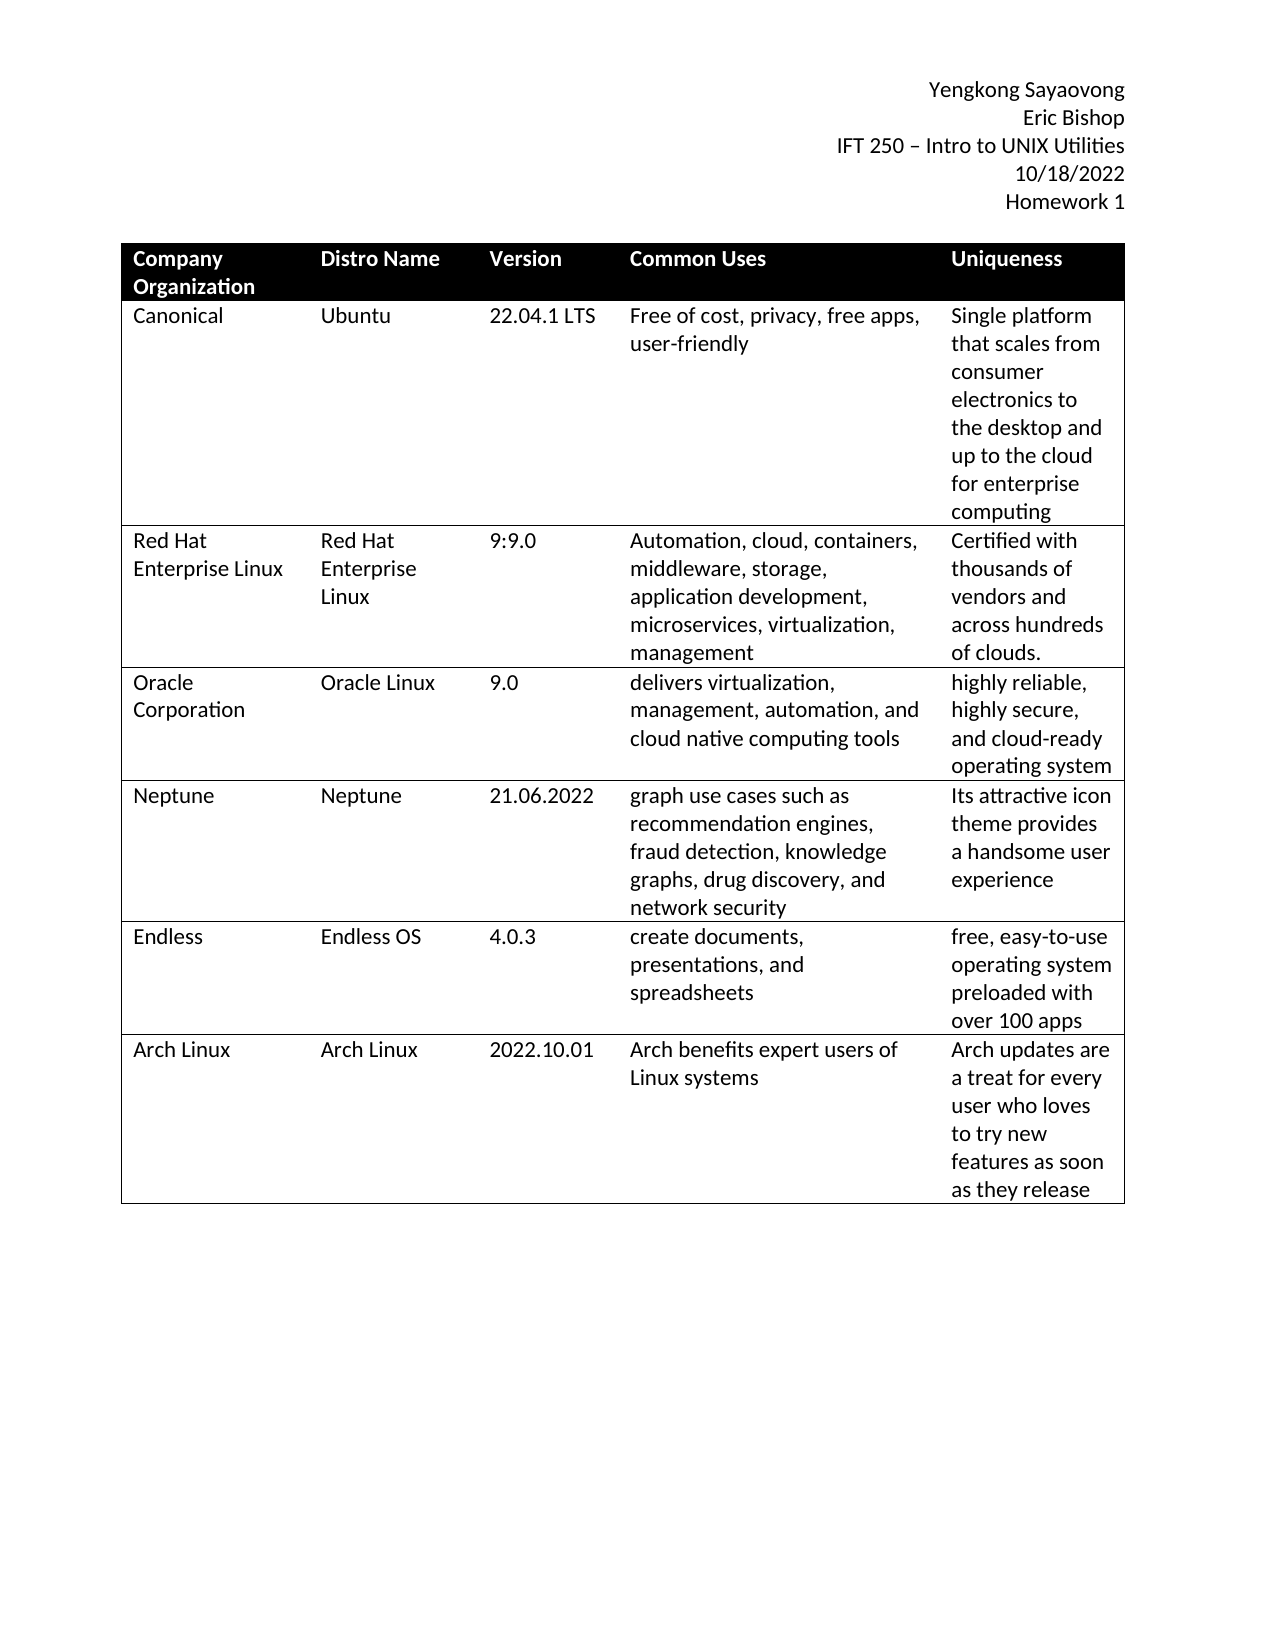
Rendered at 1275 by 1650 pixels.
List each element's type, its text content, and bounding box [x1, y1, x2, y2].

table_cell 21.06.2022 [478, 781, 619, 921]
table_header Version [478, 244, 619, 300]
table_cell Endless OS [309, 922, 478, 1034]
table_cell Arch Linux [122, 1035, 309, 1203]
table_cell Ubuntu [309, 301, 478, 525]
table_header Distro Name [309, 244, 478, 300]
table_header Common Uses [619, 244, 940, 300]
table_cell Endless [122, 922, 309, 1034]
table_cell 9.0 [478, 668, 619, 780]
table_cell highly reliable, highly secure, and cloud-ready operating system [940, 668, 1124, 780]
table_cell Automation, cloud, containers, middleware, storage, application development, microservices, virtualization, management [619, 526, 940, 667]
table_cell Single platform that scales from consumer electronics to the desktop and up to the cloud for enterprise computing [940, 301, 1124, 525]
table_cell Neptune [309, 781, 478, 921]
table_cell 9:9.0 [478, 526, 619, 667]
table_cell 22.04.1 LTS [478, 301, 619, 525]
table_cell Red Hat Enterprise Linux [309, 526, 478, 667]
table_cell free, easy-to-use operating system preloaded with over 100 apps [940, 922, 1124, 1034]
table_header Company Organization [122, 244, 309, 300]
table_cell Neptune [122, 781, 309, 921]
table_cell Its attractive icon theme provides a handsome user experience [940, 781, 1124, 921]
table_cell Oracle Corporation [122, 668, 309, 780]
table_cell create documents, presentations, and spreadsheets [619, 922, 940, 1034]
table_cell 2022.10.01 [478, 1035, 619, 1203]
table_cell Arch updates are a treat for every user who loves to try new features as soon as they release [940, 1035, 1124, 1203]
table_cell Red Hat Enterprise Linux [122, 526, 309, 667]
table_cell Canonical [122, 301, 309, 525]
table_cell graph use cases such as recommendation engines, fraud detection, knowledge graphs, drug discovery, and network security [619, 781, 940, 921]
table_cell Arch benefits expert users of Linux systems [619, 1035, 940, 1203]
table_cell delivers virtualization, management, automation, and cloud native computing tools [619, 668, 940, 780]
table_cell 4.0.3 [478, 922, 619, 1034]
table_cell Oracle Linux [309, 668, 478, 780]
table_cell Certified with thousands of vendors and across hundreds of clouds. [940, 526, 1124, 667]
table_cell Free of cost, privacy, free apps, user-friendly [619, 301, 940, 525]
table_header Uniqueness [940, 244, 1124, 300]
table_cell Arch Linux [309, 1035, 478, 1203]
